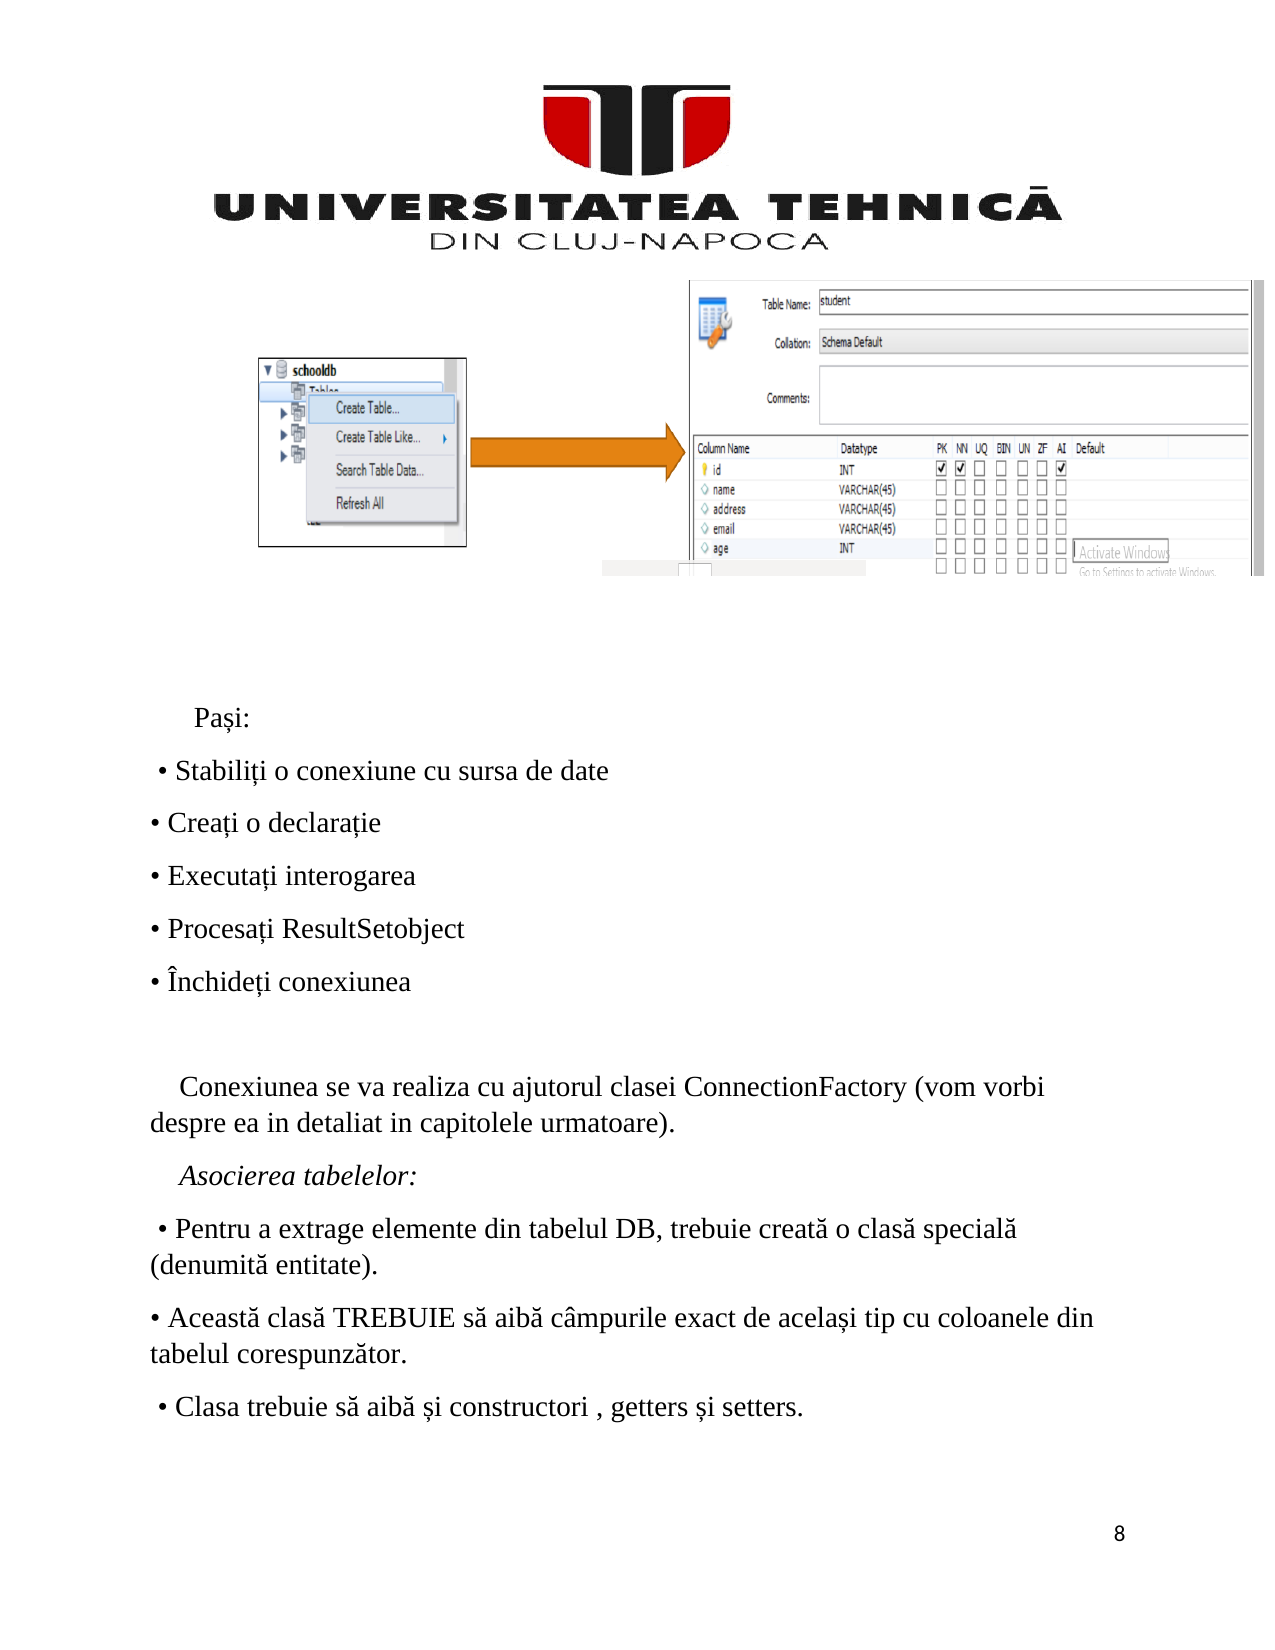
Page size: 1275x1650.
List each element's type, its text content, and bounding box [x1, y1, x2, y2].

text • Executați interogarea [150, 858, 1125, 892]
text Asocierea tabelelor: [150, 1158, 1125, 1192]
text • Stabiliți o conexiune cu sursa de date [150, 753, 1125, 786]
text Pași: [150, 700, 1125, 733]
text • Clasa trebuie să aibă și constructori , getters și setters. [150, 1389, 1125, 1423]
text • Pentru a extrage elemente din tabelul DB, trebuie creată o clasă specială (denumită entitate). [150, 1211, 1125, 1281]
picture [225, 280, 1265, 576]
text • Închideți conexiunea [150, 964, 1125, 997]
text • Creați o declarație [150, 805, 1125, 839]
text • Procesați ResultSetobject [150, 911, 1125, 944]
text • Această clasă TREBUIE să aibă câmpurile exact de același tip cu coloanele din tabelul corespunzător. [150, 1300, 1125, 1370]
text Conexiunea se va realiza cu ajutorul clasei ConnectionFactory (vom vorbi despre ea in detaliat in capitolele urmatoare). [150, 1069, 1125, 1139]
picture [207, 75, 1068, 253]
